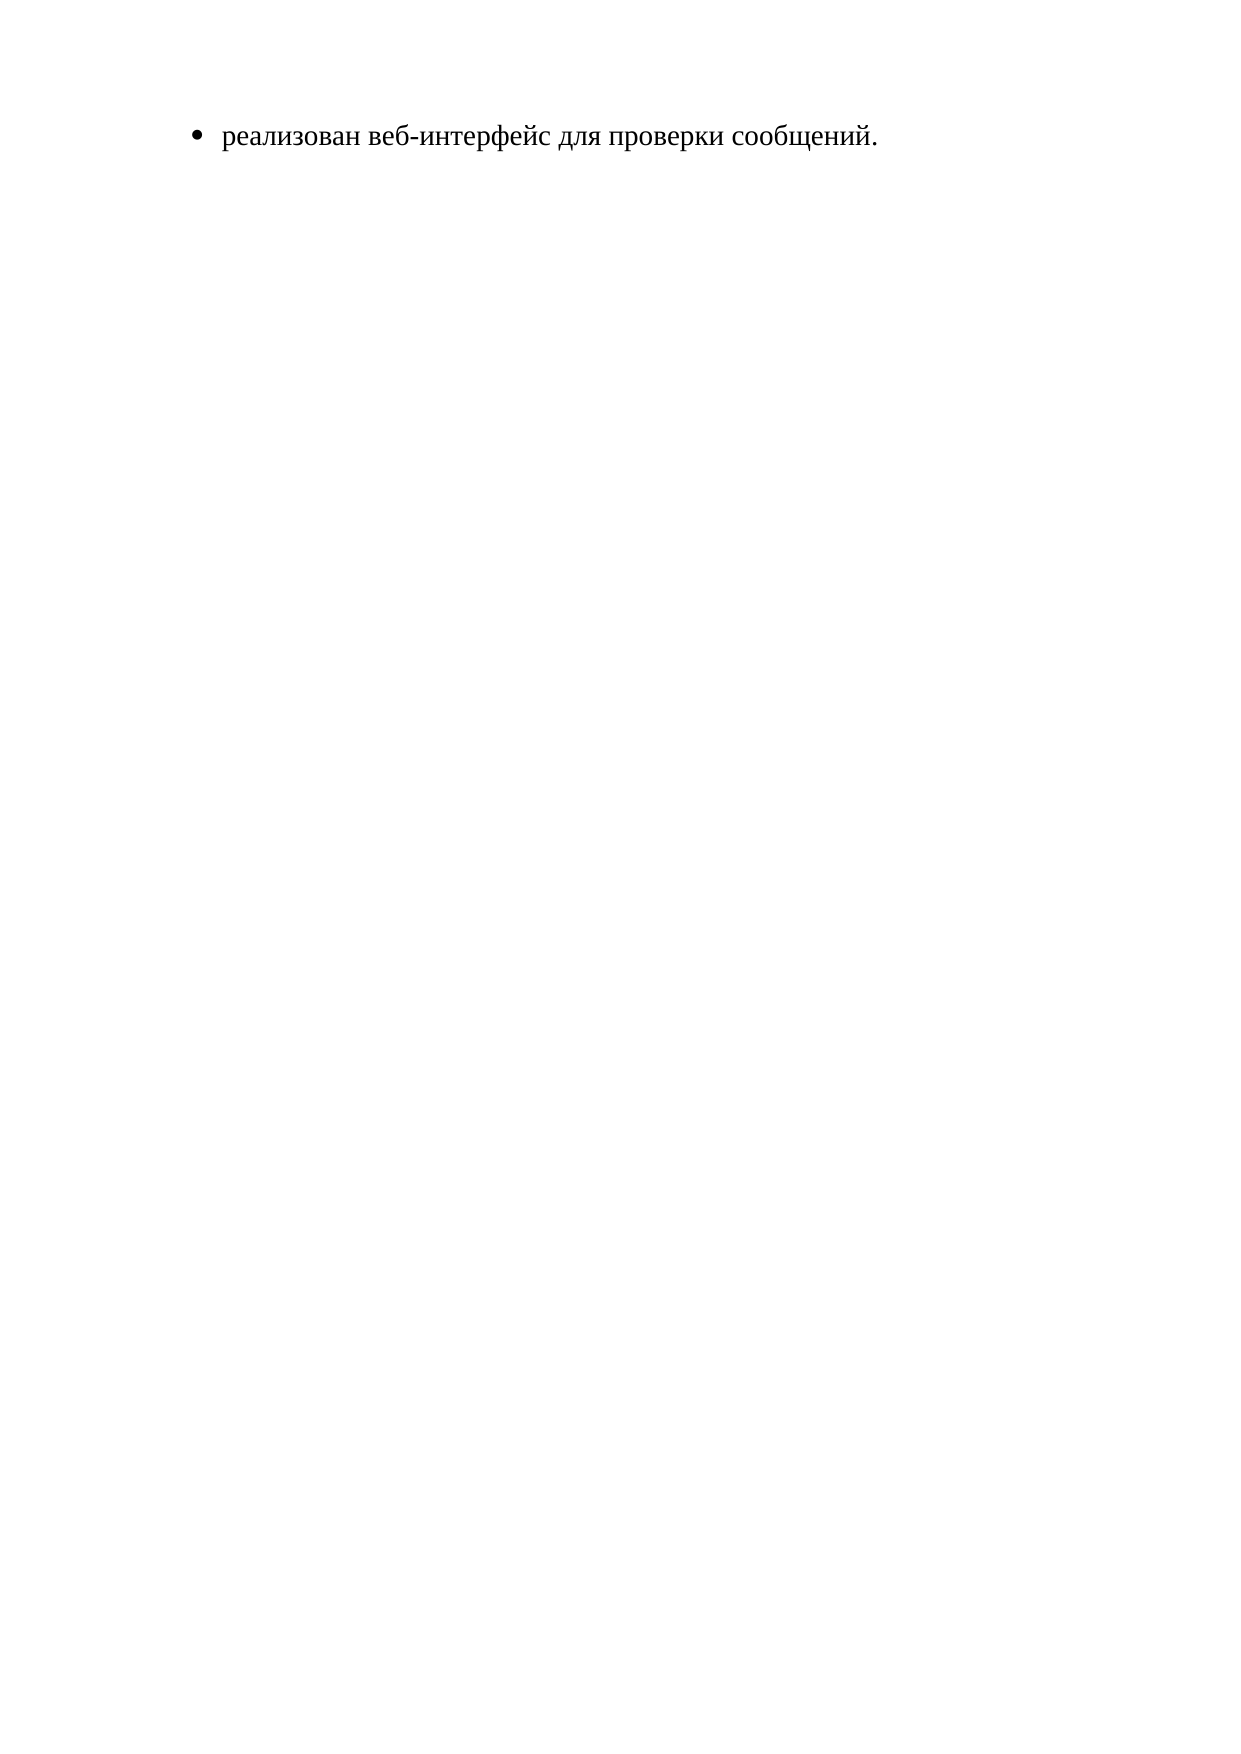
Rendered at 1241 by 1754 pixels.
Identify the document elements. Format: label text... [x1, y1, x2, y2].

list реализован веб-интерфейс для проверки сообщений. [118, 118, 1152, 152]
